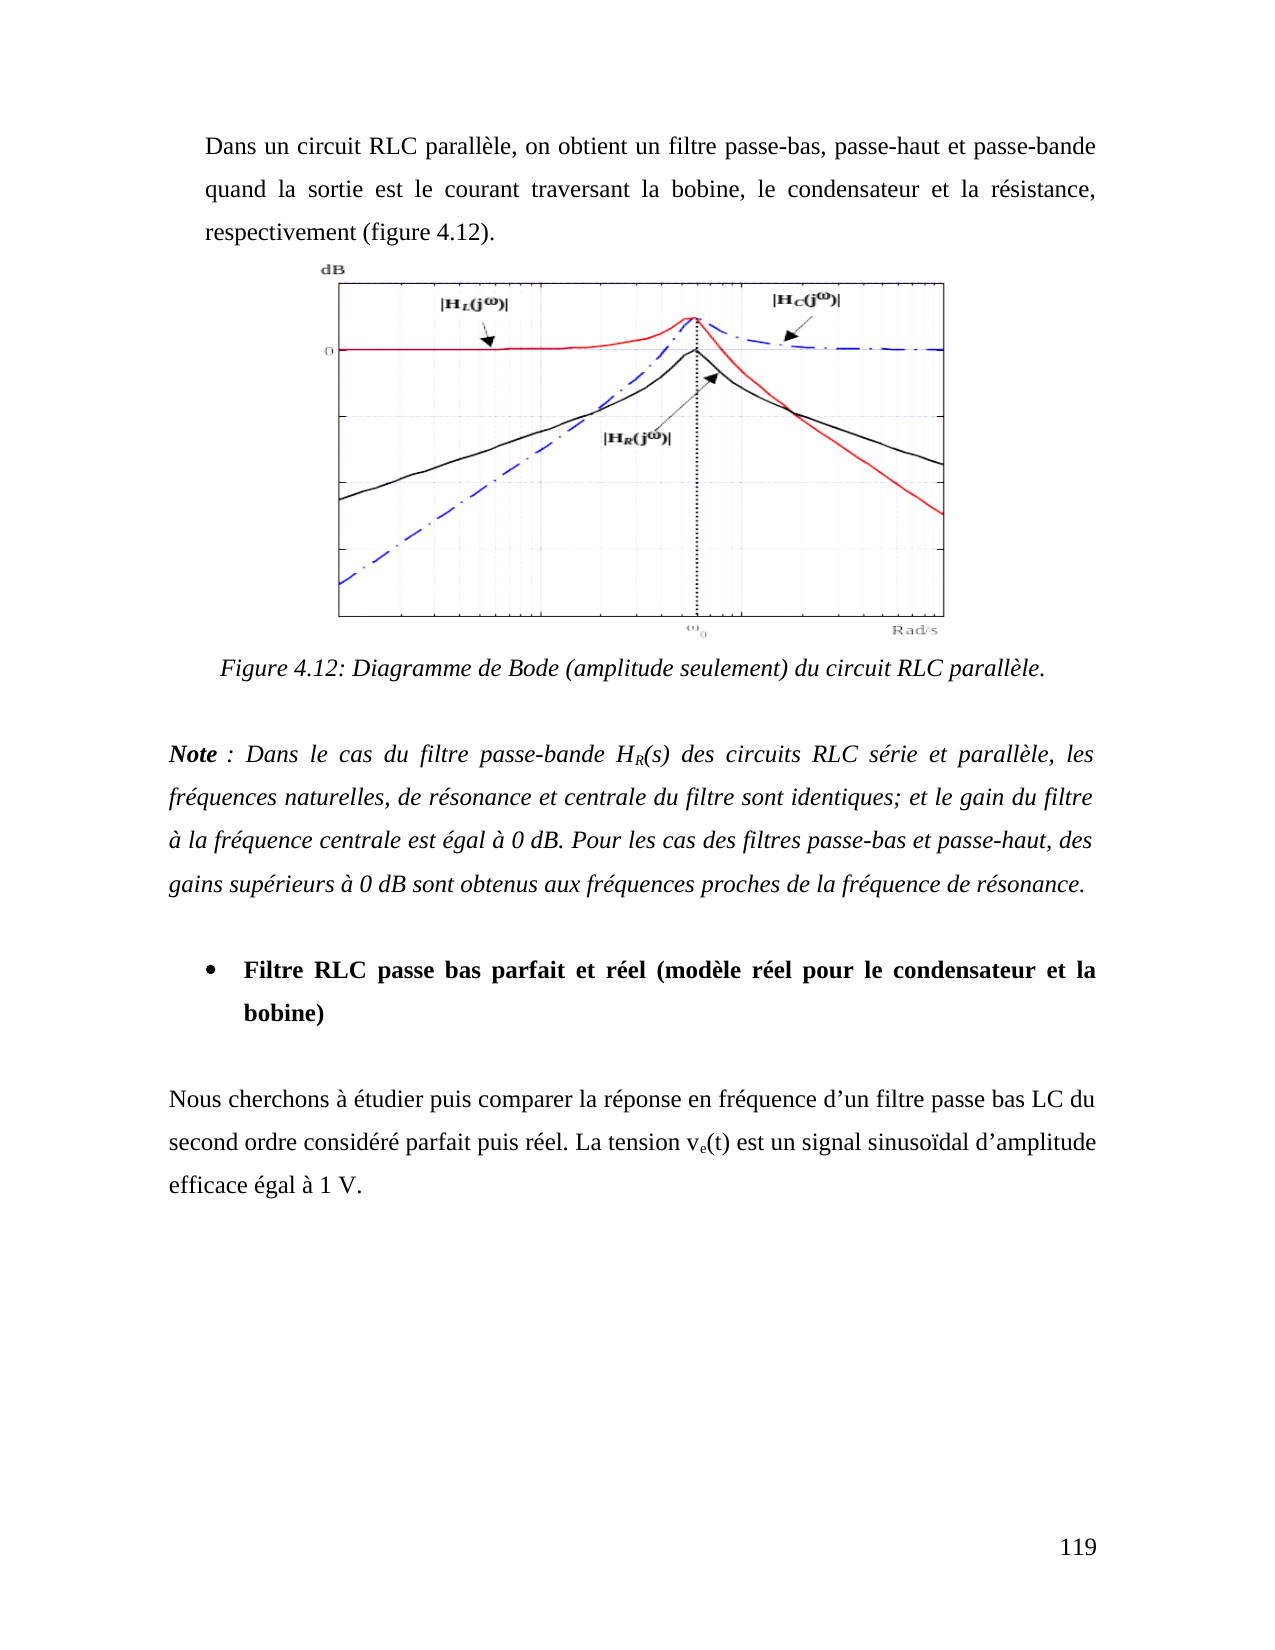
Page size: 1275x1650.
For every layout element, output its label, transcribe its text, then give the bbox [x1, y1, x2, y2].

text Figure 4.12: Diagramme de Bode (amplitude seulement) du circuit RLC parallèle. [169, 653, 1097, 682]
text Dans un circuit RLC parallèle, on obtient un filtre passe-bas, passe-haut et passe-bande quand la sortie est le courant traversant la bobine, le condensateur et la résistance, respectivement (figure 4.12). [205, 131, 1097, 246]
text Nous cherchons à étudier puis comparer la réponse en fréquence d’un filtre passe bas LC du second ordre considéré parfait puis réel. La tension ve(t) est un signal sinusoïdal d’amplitude efficace égal à 1 V. [169, 1084, 1097, 1199]
list Filtre RLC passe bas parfait et réel (modèle réel pour le condensateur et la bobine) [206, 955, 1097, 1027]
text Note : Dans le cas du filtre passe-bande HR(s) des circuits RLC série et parallèle, les fréquences naturelles, de résonance et centrale du filtre sont identiques; et le gain du filtre à la fréquence centrale est égal à 0 dB. Pour les cas des filtres passe-bas et passe-haut, des gains supérieurs à 0 dB sont obtenus aux fréquences proches de la fréquence de résonance. [169, 739, 1097, 897]
